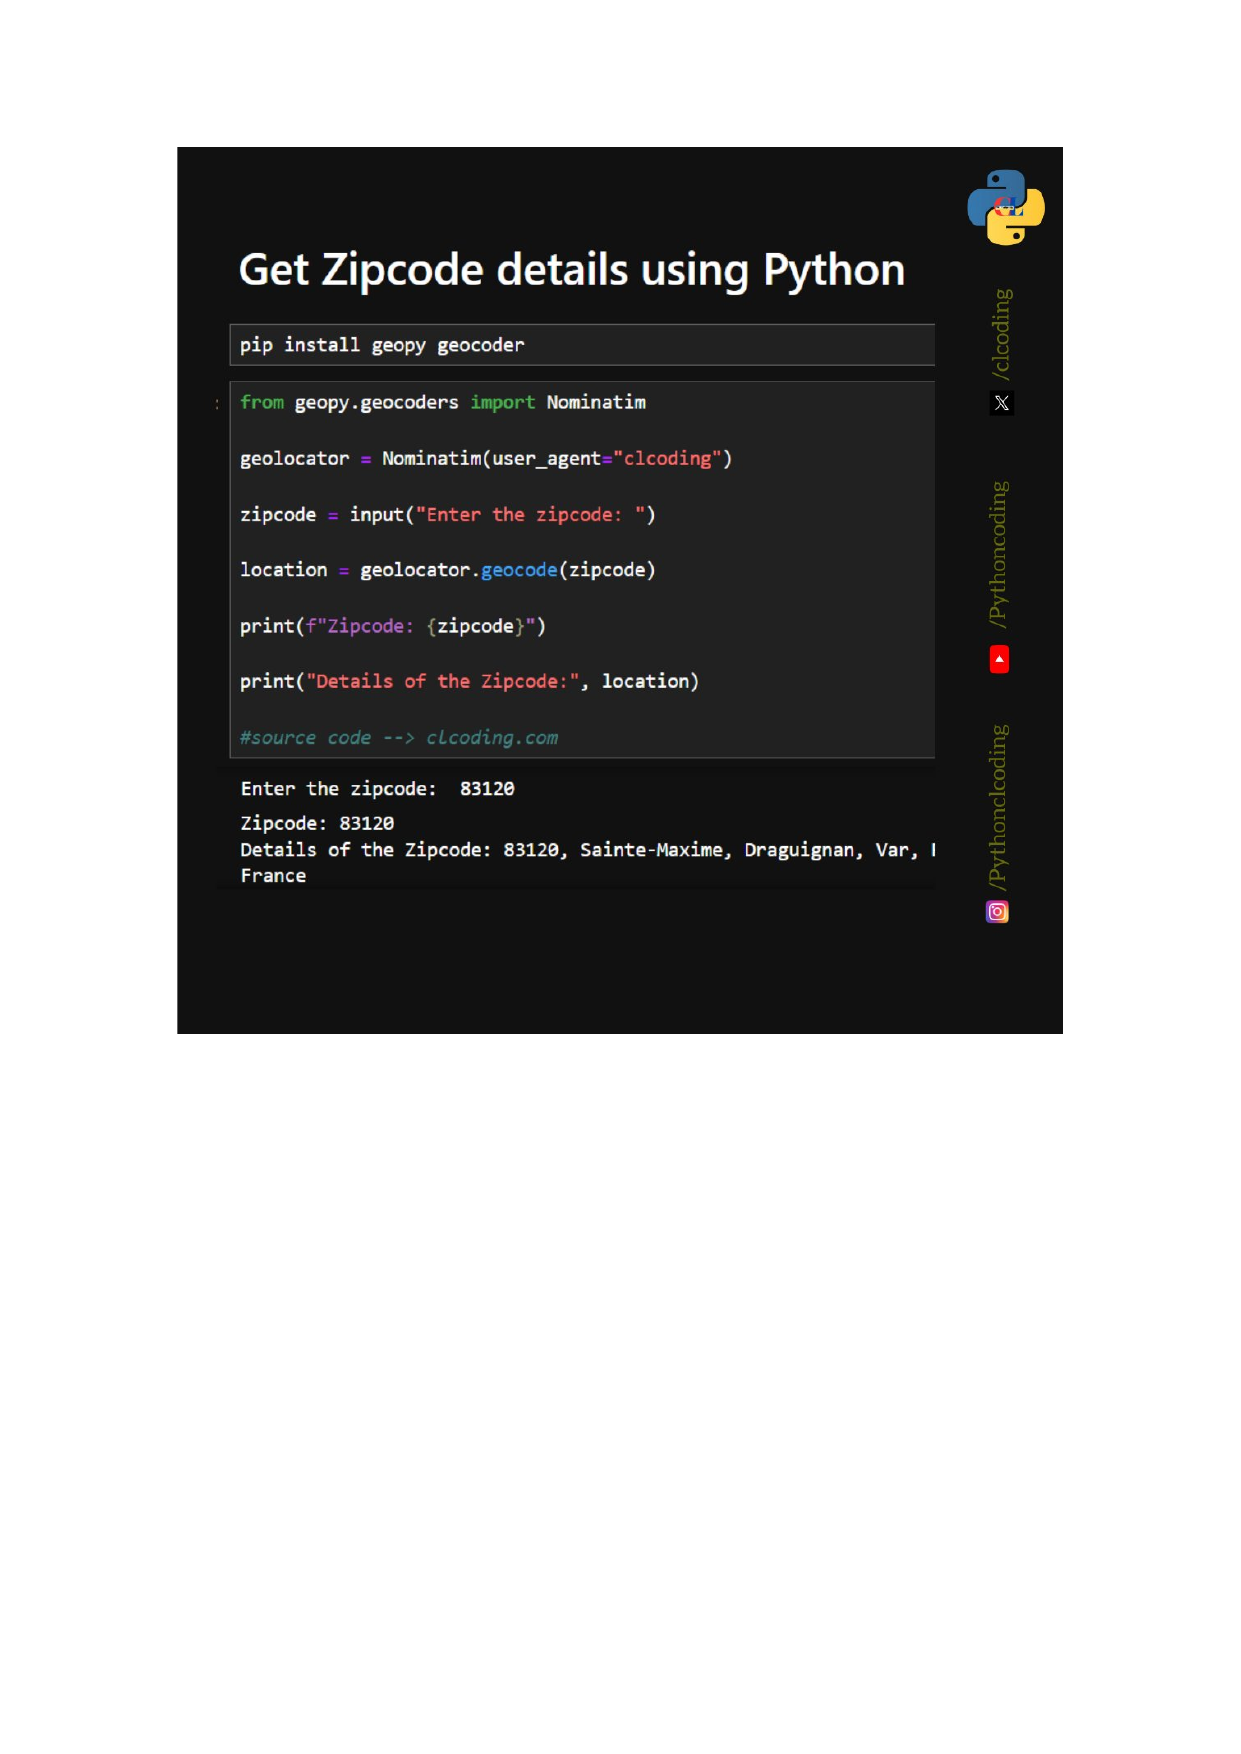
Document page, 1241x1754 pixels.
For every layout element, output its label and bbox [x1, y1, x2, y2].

picture [177, 147, 1063, 1034]
